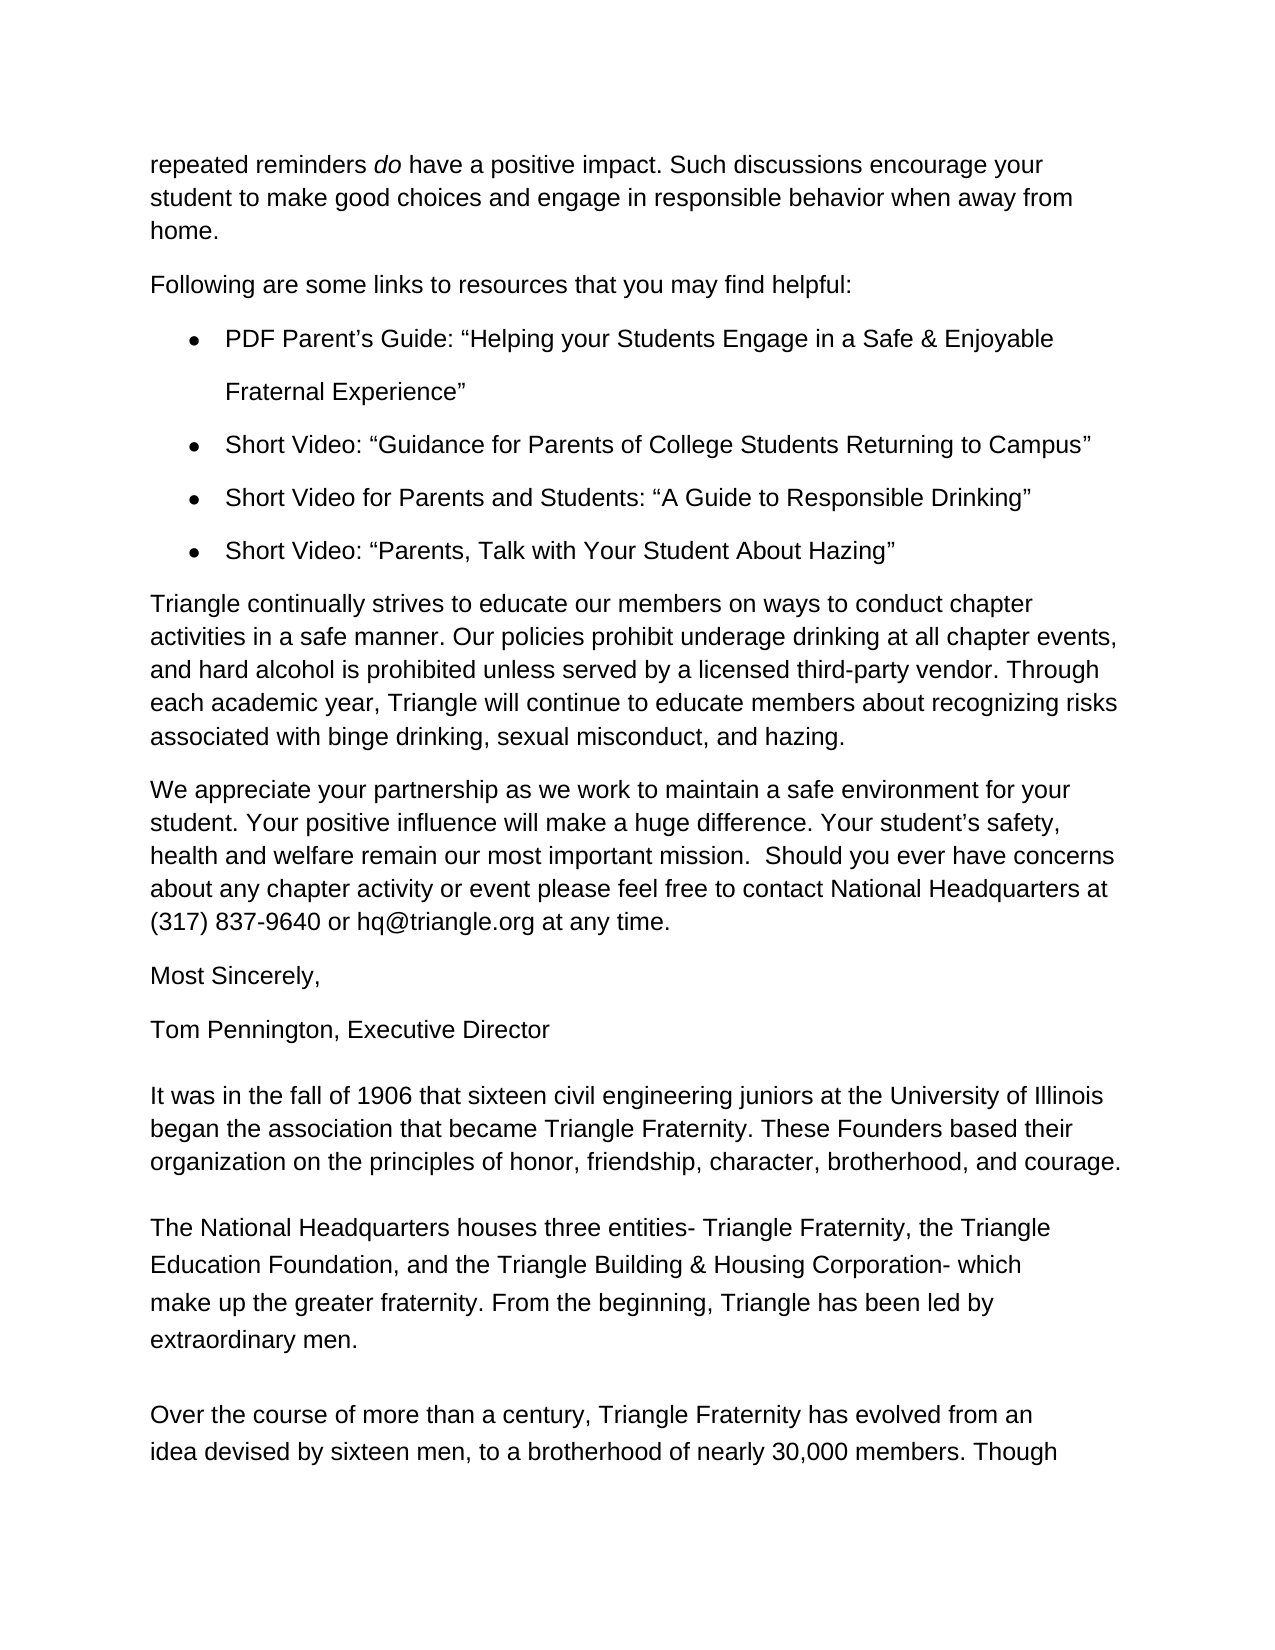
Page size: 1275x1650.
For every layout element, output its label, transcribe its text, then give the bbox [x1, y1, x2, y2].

text Tom Pennington, Executive Director [150, 1015, 1125, 1044]
list PDF Parent’s Guide: “Helping your Students Engage in a Safe & Enjoyable Fraternal Experience” [187, 324, 1125, 406]
text Most Sincerely, [150, 961, 1125, 1011]
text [150, 1400, 1085, 1466]
text It was in the fall of 1906 that sixteen civil engineering juniors at the University of Illinois began the association that became Triangle Fraternity. These Founders based their organization on the principles of honor, friendship, character, brotherhood, and courage. [150, 1081, 1125, 1176]
list Short Video: “Parents, Talk with Your Student About Hazing” [187, 536, 1125, 565]
text We appreciate your partnership as we work to maintain a safe environment for your student. Your positive influence will make a huge difference. Your student’s safety, health and welfare remain our most important mission. Should you ever have concerns about any chapter activity or event please feel free to contact National Headquarters at (317) 837-9640 or hq@triangle.org at any time. [150, 775, 1125, 957]
list Short Video for Parents and Students: “A Guide to Responsible Drinking” [187, 483, 1125, 512]
text Following are some links to resources that you may find helpful: [150, 270, 1125, 319]
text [150, 150, 1125, 266]
text Triangle continually strives to educate our members on ways to conduct chapter activities in a safe manner. Our policies prohibit underage drinking at all chapter events, and hard alcohol is prohibited unless served by a licensed third-party vendor. Through each academic year, Triangle will continue to educate members about recognizing risks associated with binge drinking, sexual misconduct, and hazing. [150, 589, 1125, 771]
list Short Video: “Guidance for Parents of College Students Returning to Campus” [187, 430, 1125, 459]
text The National Headquarters houses three entities- Triangle Fraternity, the Triangle Education Foundation, and the Triangle Building & Housing Corporation- which make up the greater fraternity. From the beginning, Triangle has been led by extraordinary men. [150, 1213, 1085, 1354]
